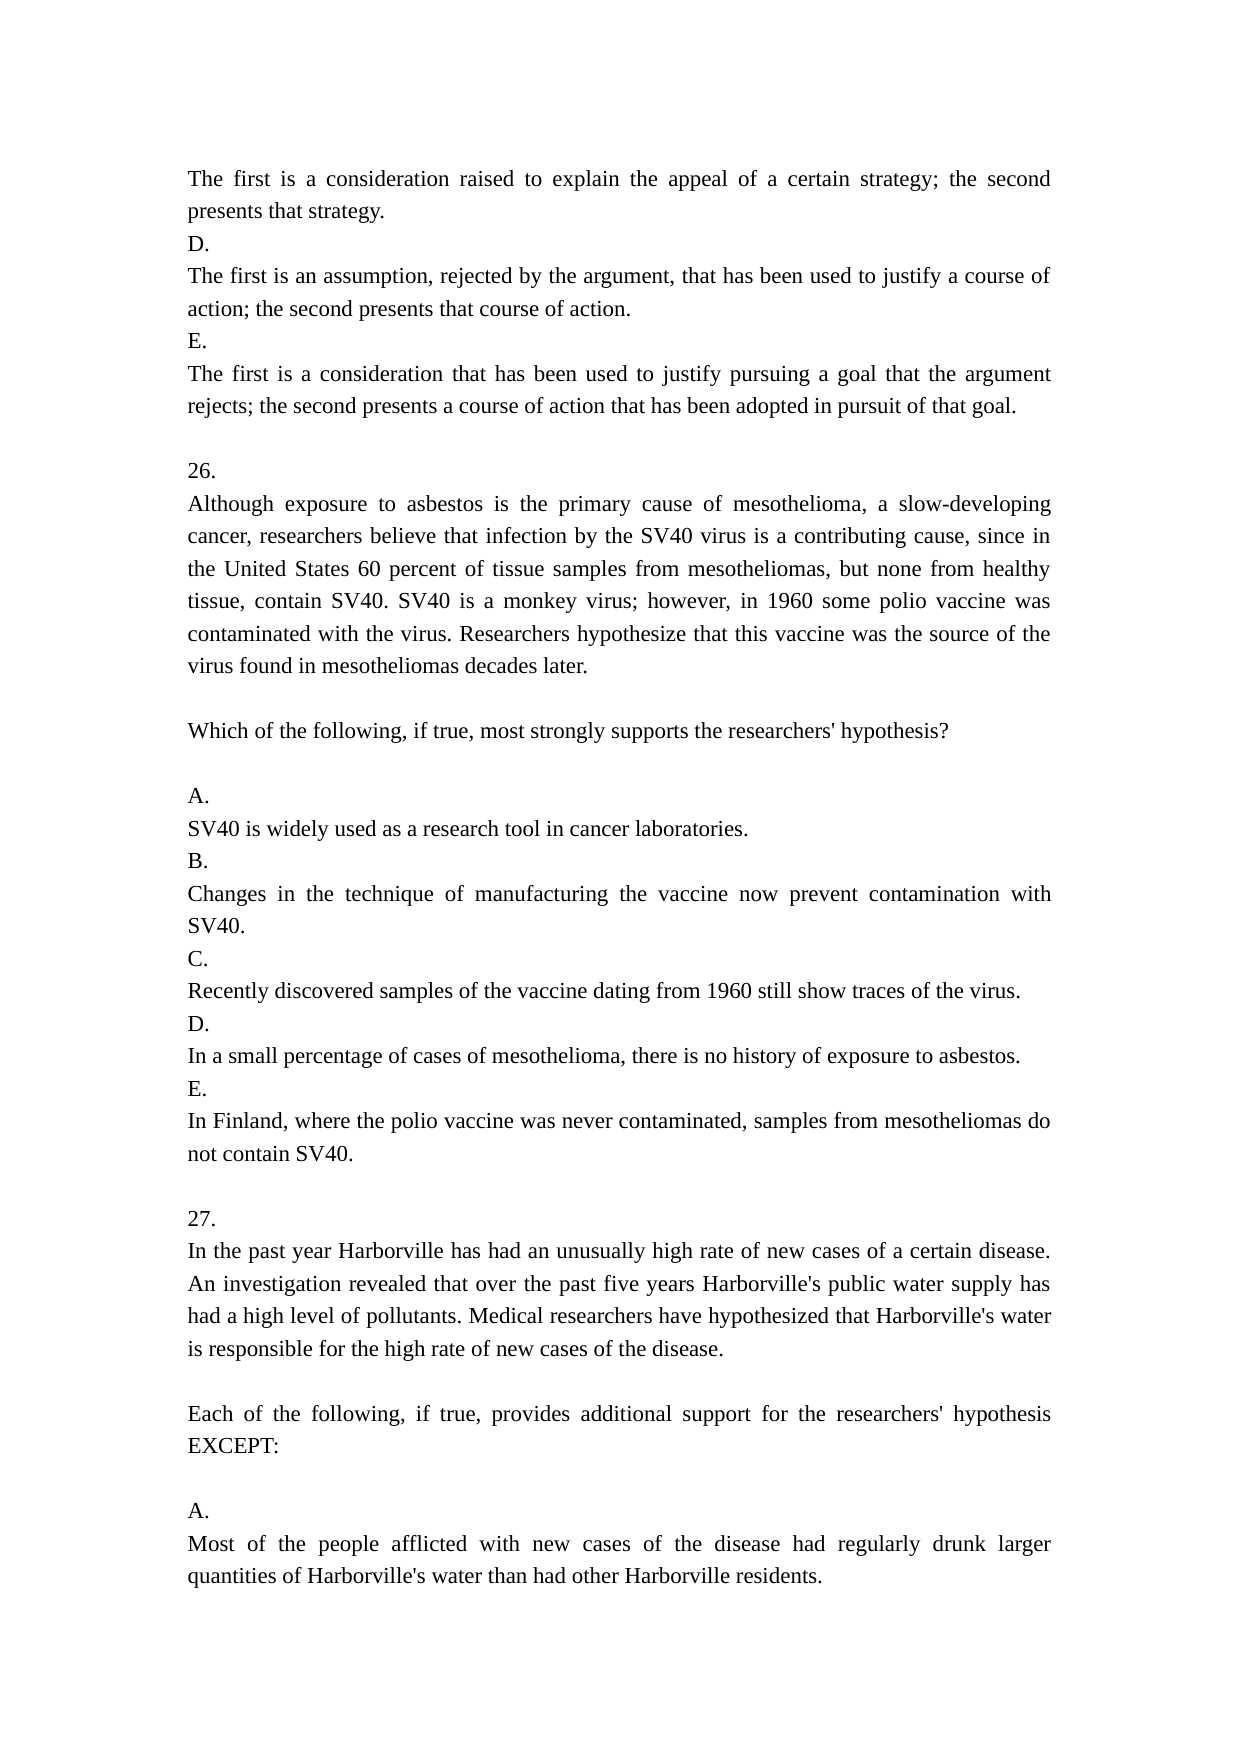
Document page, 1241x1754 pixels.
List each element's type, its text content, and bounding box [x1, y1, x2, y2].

text In Finland, where the polio vaccine was never contaminated, samples from mesotheliomas do not contain SV40. [187, 1104, 1053, 1169]
text A. [187, 779, 1053, 812]
text C. [187, 942, 1053, 974]
text Changes in the technique of manufacturing the vaccine now prevent contamination with SV40. [187, 877, 1053, 942]
text Although exposure to asbestos is the primary cause of mesothelioma, a slow-developing cancer, researchers believe that infection by the SV40 virus is a contributing cause, since in the United States 60 percent of tissue samples from mesotheliomas, but none from healthy tissue, contain SV40. SV40 is a monkey virus; however, in 1960 some polio vaccine was contaminated with the virus. Researchers hypothesize that this vaccine was the source of the virus found in mesotheliomas decades later. [187, 487, 1053, 682]
text SV40 is widely used as a research tool in cancer laboratories. [187, 812, 1053, 844]
text Recently discovered samples of the vaccine dating from 1960 still show traces of the virus. [187, 974, 1053, 1007]
text 26. [187, 454, 1053, 487]
text 27. [187, 1202, 1053, 1234]
text The first is an assumption, rejected by the argument, that has been used to justify a course of action; the second presents that course of action. [187, 259, 1053, 324]
text Most of the people afflicted with new cases of the disease had regularly drunk larger quantities of Harborville's water than had other Harborville residents. [187, 1527, 1053, 1592]
text The first is a consideration raised to explain the appeal of a certain strategy; the second presents that strategy. [187, 162, 1053, 227]
text D. [187, 1007, 1053, 1039]
text Each of the following, if true, provides additional support for the researchers' hypothesis EXCEPT: [187, 1397, 1053, 1462]
text E. [187, 1072, 1053, 1104]
text The first is a consideration that has been used to justify pursuing a goal that the argument rejects; the second presents a course of action that has been adopted in pursuit of that goal. [187, 357, 1053, 422]
text Which of the following, if true, most strongly supports the researchers' hypothesis? [187, 714, 1053, 747]
text E. [187, 324, 1053, 357]
text A. [187, 1494, 1053, 1527]
text B. [187, 844, 1053, 877]
text D. [187, 227, 1053, 259]
text In the past year Harborville has had an unusually high rate of new cases of a certain disease. An investigation revealed that over the past five years Harborville's public water supply has had a high level of pollutants. Medical researchers have hypothesized that Harborville's water is responsible for the high rate of new cases of the disease. [187, 1234, 1053, 1364]
text In a small percentage of cases of mesothelioma, there is no history of exposure to asbestos. [187, 1039, 1053, 1072]
